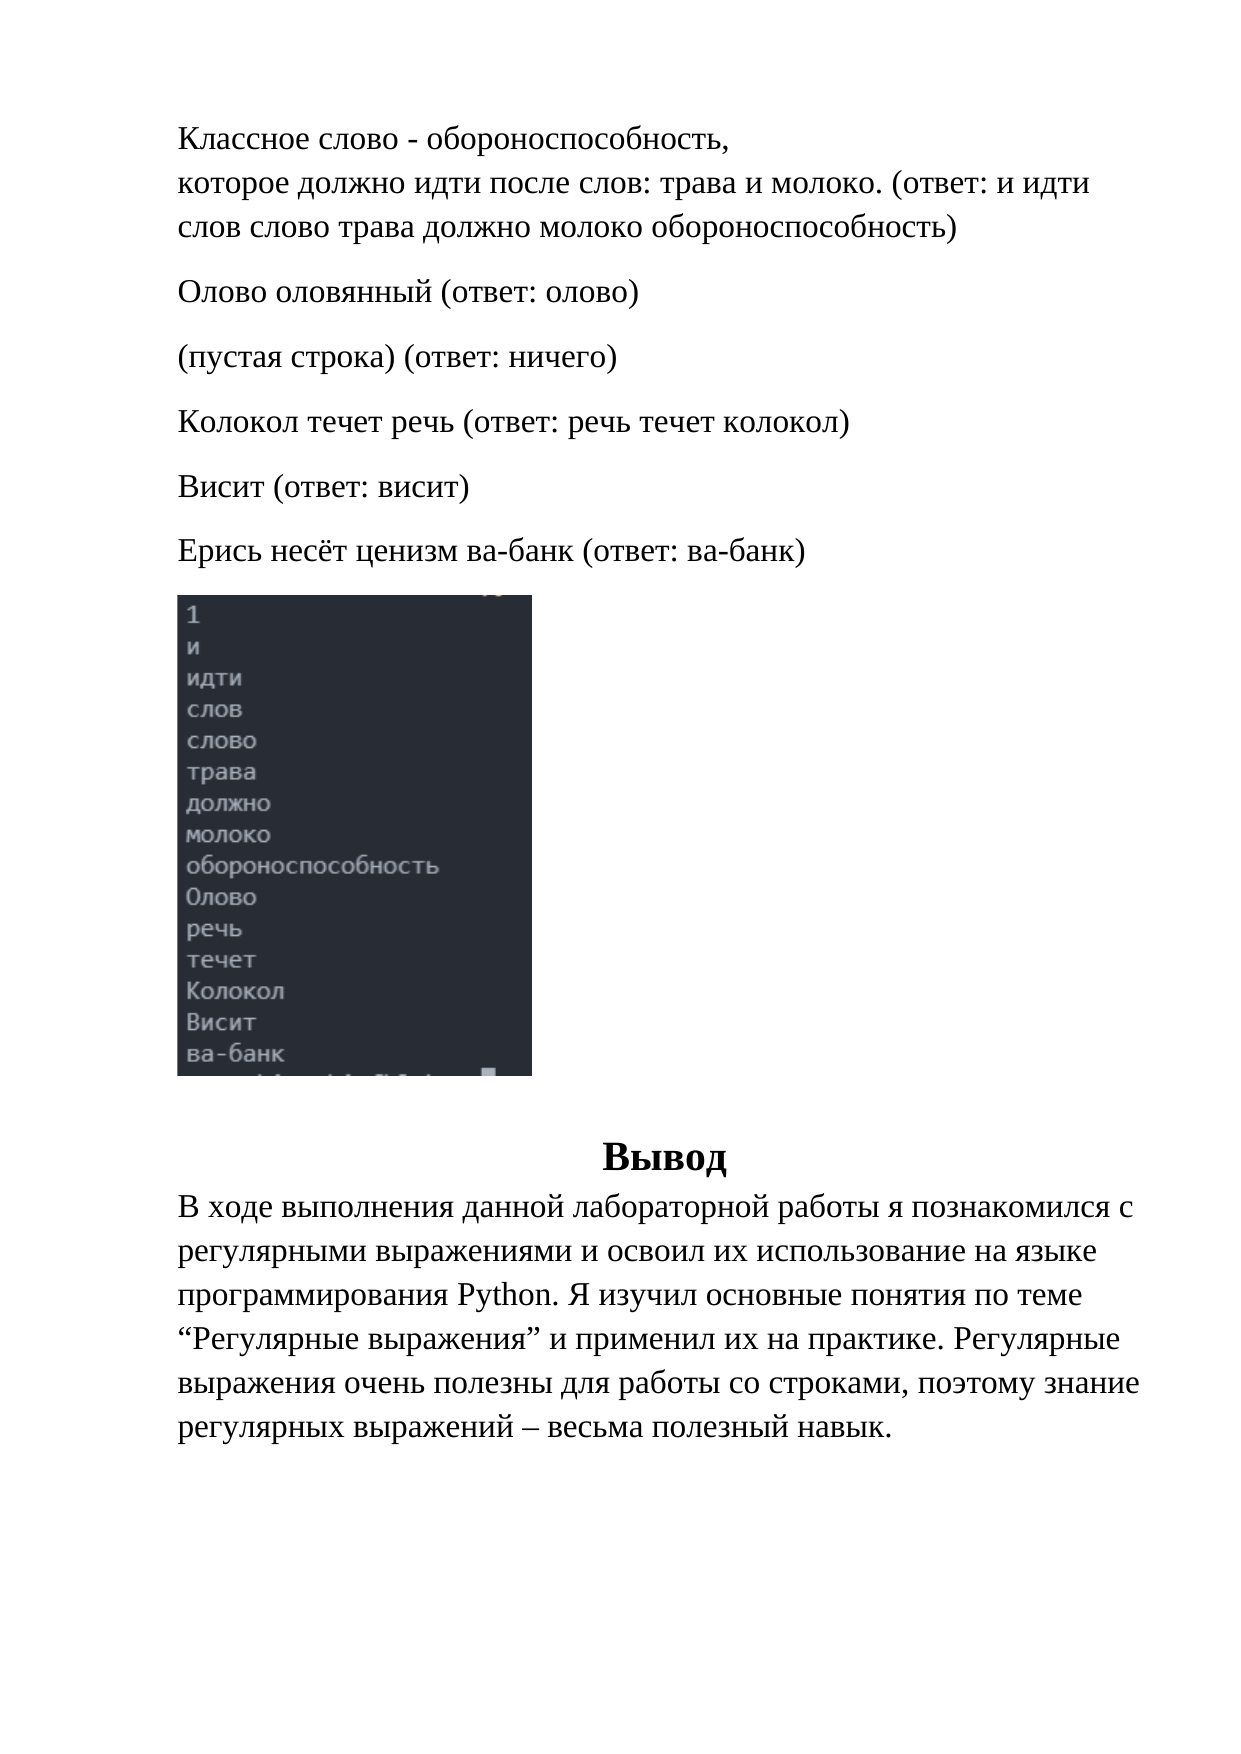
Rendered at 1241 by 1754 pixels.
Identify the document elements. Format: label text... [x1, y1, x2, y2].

text Колокол течет речь (ответ: речь течет колокол) [177, 401, 1152, 439]
text (пустая строка) (ответ: ничего) [177, 336, 1152, 374]
text Олово оловянный (ответ: олово) [177, 271, 1152, 309]
picture [177, 595, 532, 1076]
text Ерись несёт ценизм ва-банк (ответ: ва-банк) [177, 531, 1152, 569]
text Висит (ответ: висит) [177, 466, 1152, 504]
text В ходе выполнения данной лабораторной работы я познакомился с регулярными выражениями и освоил их использование на языке программирования Python. Я изучил основные понятия по теме “Регулярные выражения” и применил их на практике. Регулярные выражения очень полезны для работы со строками, поэтому знание регулярных выражений – весьма полезный навык. [177, 1186, 1152, 1445]
text Классное слово - обороноспособность, которое должно идти после слов: трава и молоко. (ответ: и идти слов слово трава должно молоко обороноспособность) [177, 118, 1152, 244]
subtitle Вывод [177, 1131, 1152, 1179]
